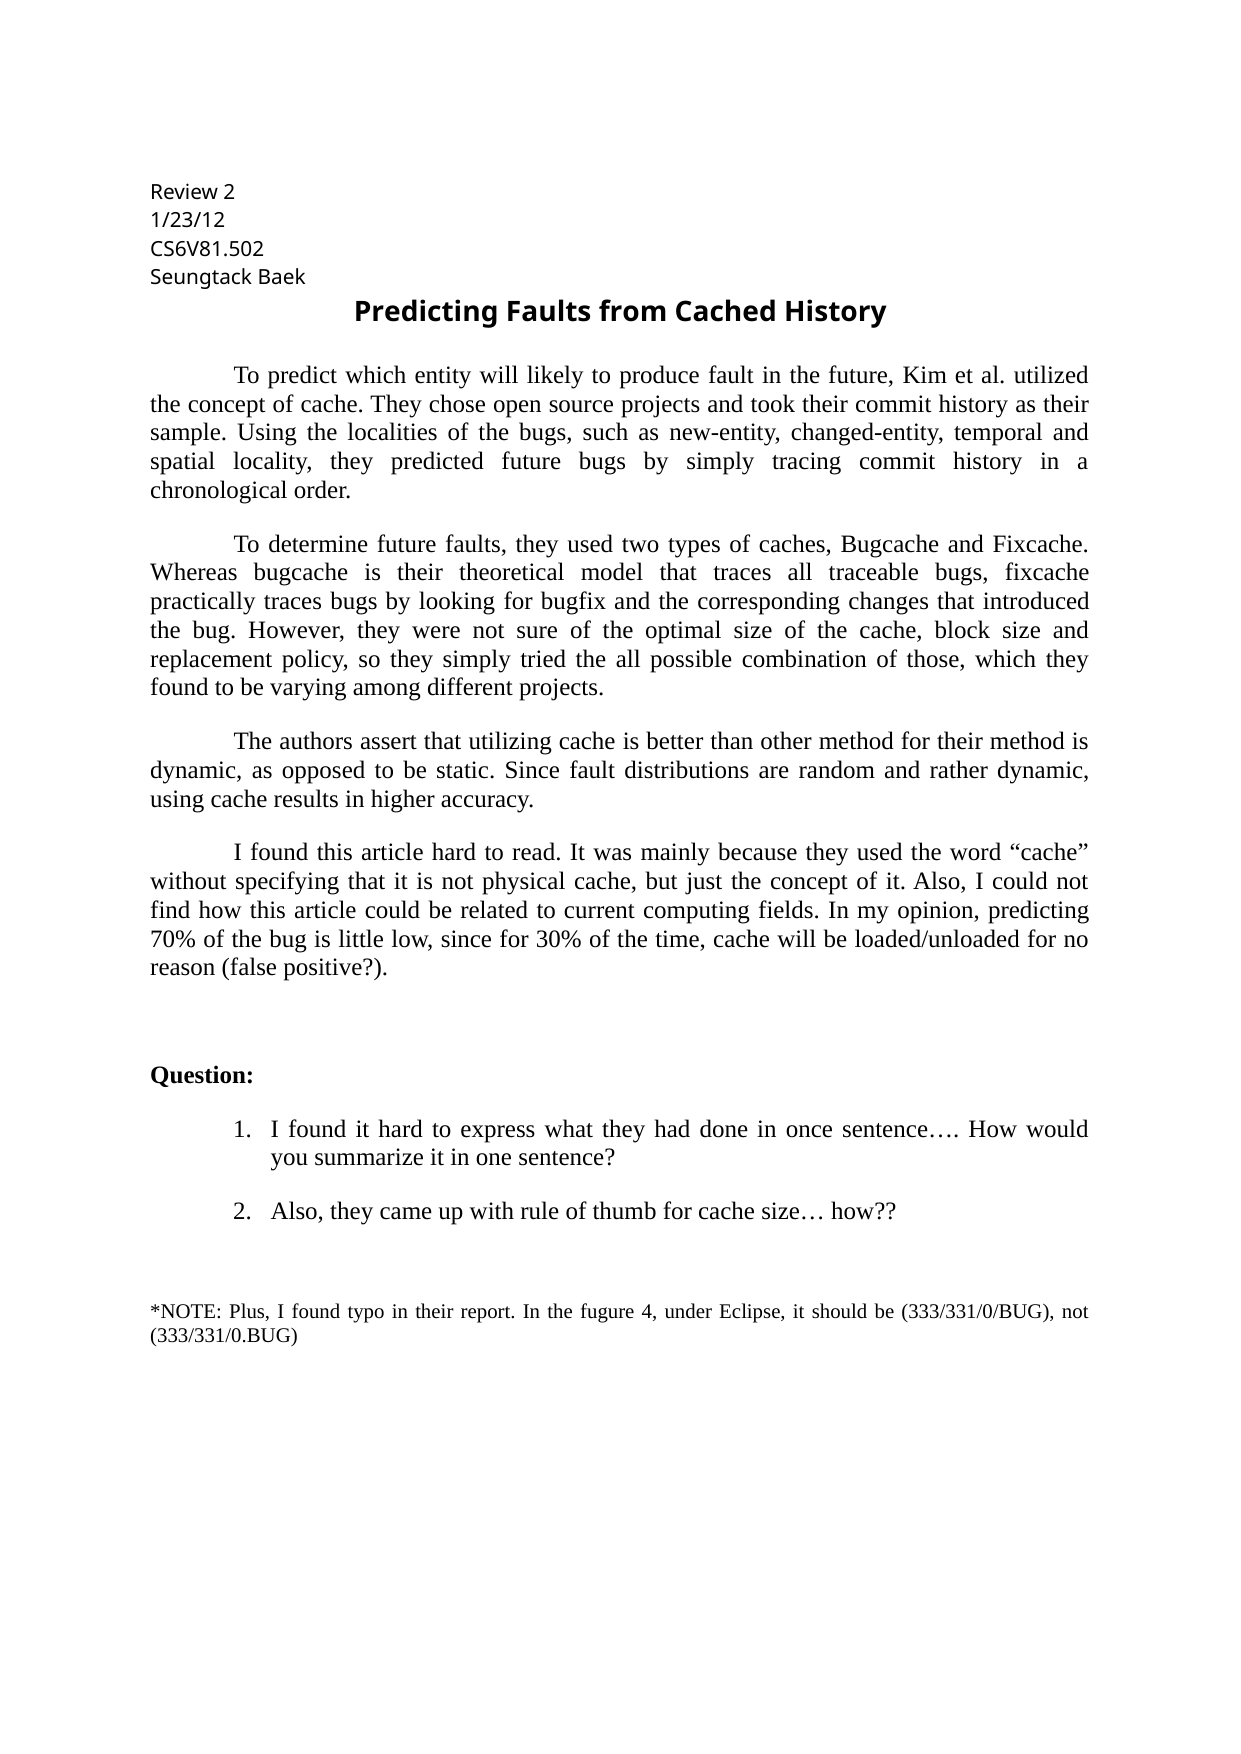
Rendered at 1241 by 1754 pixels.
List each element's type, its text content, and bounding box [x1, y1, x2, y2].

list I found it hard to express what they had done in once sentence…. How would you summarize it in one sentence? [233, 1114, 1090, 1171]
list Also, they came up with rule of thumb for cache size… how?? [233, 1196, 1090, 1225]
text To determine future faults, they used two types of caches, Bugcache and Fixcache. Whereas bugcache is their theoretical model that traces all traceable bugs, fixcache practically traces bugs by looking for bugfix and the corresponding changes that introduced the bug. However, they were not sure of the optimal size of the cache, block size and replacement policy, so they simply tried the all possible combination of those, which they found to be varying among different projects. [150, 529, 1090, 701]
text I found this article hard to read. It was mainly because they used the word “cache” without specifying that it is not physical cache, but just the concept of it. Also, I could not find how this article could be related to current computing fields. In my opinion, predicting 70% of the bug is little low, since for 30% of the time, cache will be loaded/unloaded for no reason (false positive?). [150, 837, 1090, 981]
text Question: [150, 1060, 1090, 1089]
text 1/23/12 [150, 206, 1090, 234]
text The authors assert that utilizing cache is better than other method for their method is dynamic, as opposed to be static. Since fault distributions are random and rather dynamic, using cache results in higher accuracy. [150, 726, 1090, 812]
text Predicting Faults from Cached History [150, 291, 1090, 329]
text Review 2 [150, 177, 1090, 206]
text CS6V81.502 [150, 234, 1090, 262]
text To predict which entity will likely to produce fault in the future, Kim et al. utilized the concept of cache. They chose open source projects and took their commit history as their sample. Using the localities of the bugs, such as new-entity, changed-entity, temporal and spatial locality, they predicted future bugs by simply tracing commit history in a chronological order. [150, 360, 1090, 504]
text *NOTE: Plus, I found typo in their report. In the fugure 4, under Eclipse, it should be (333/331/0/BUG), not (333/331/0.BUG) [150, 1299, 1090, 1347]
text Seungtack Baek [150, 262, 1090, 291]
